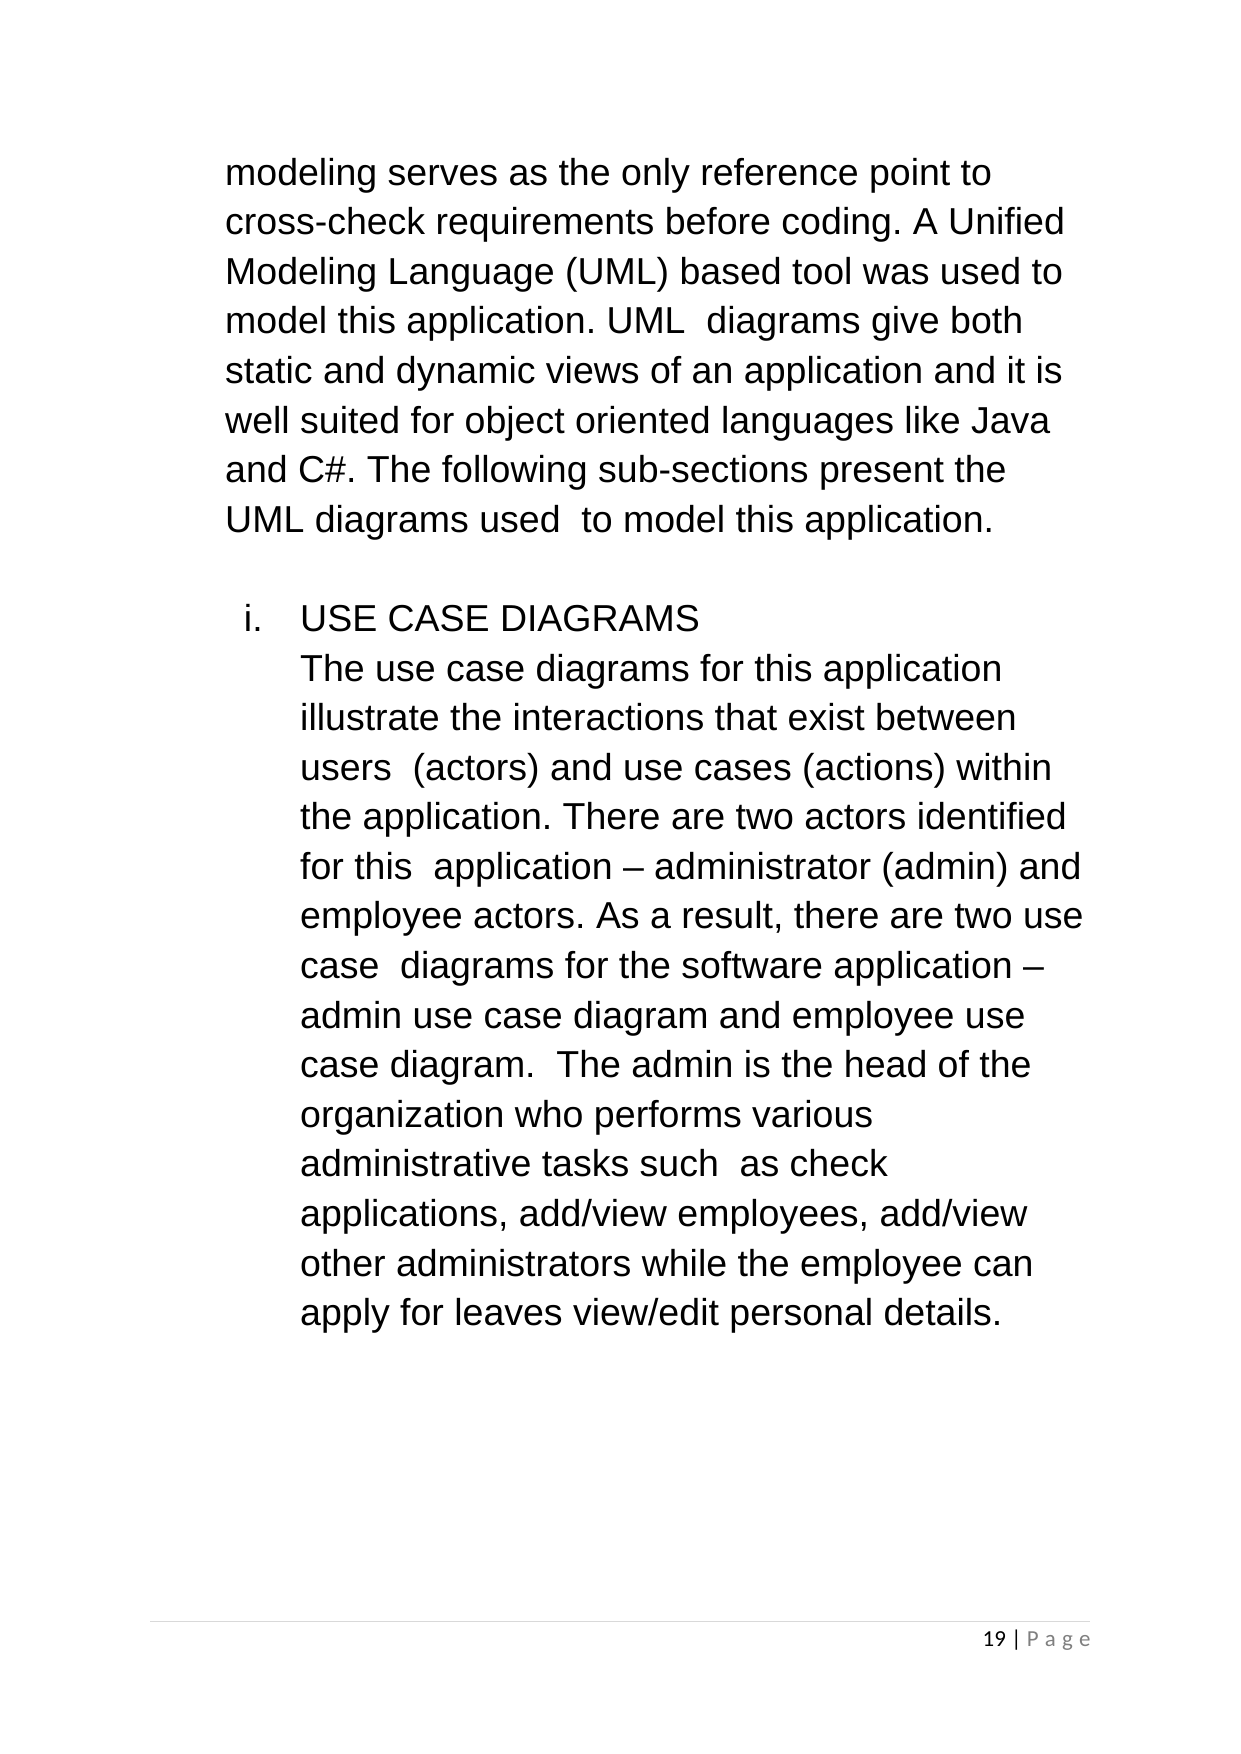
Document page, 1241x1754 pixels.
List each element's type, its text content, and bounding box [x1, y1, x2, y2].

list modeling serves as the only reference point to cross-check requirements before coding. A Unified Modeling Language (UML) based tool was used to model this application. UML diagrams give both static and dynamic views of an application and it is well suited for object oriented languages like Java and C#. The following sub-sections present the UML diagrams used to model this application. [225, 150, 1090, 540]
list The use case diagrams for this application illustrate the interactions that exist between users (actors) and use cases (actions) within the application. There are two actors identified for this application – administrator (admin) and employee actors. As a result, there are two use case diagrams for the software application – admin use case diagram and employee use case diagram. The admin is the head of the organization who performs various administrative tasks such as check applications, add/view employees, add/view other administrators while the employee can apply for leaves view/edit personal details. [300, 646, 1090, 1333]
list USE CASE DIAGRAMS [262, 596, 1090, 639]
